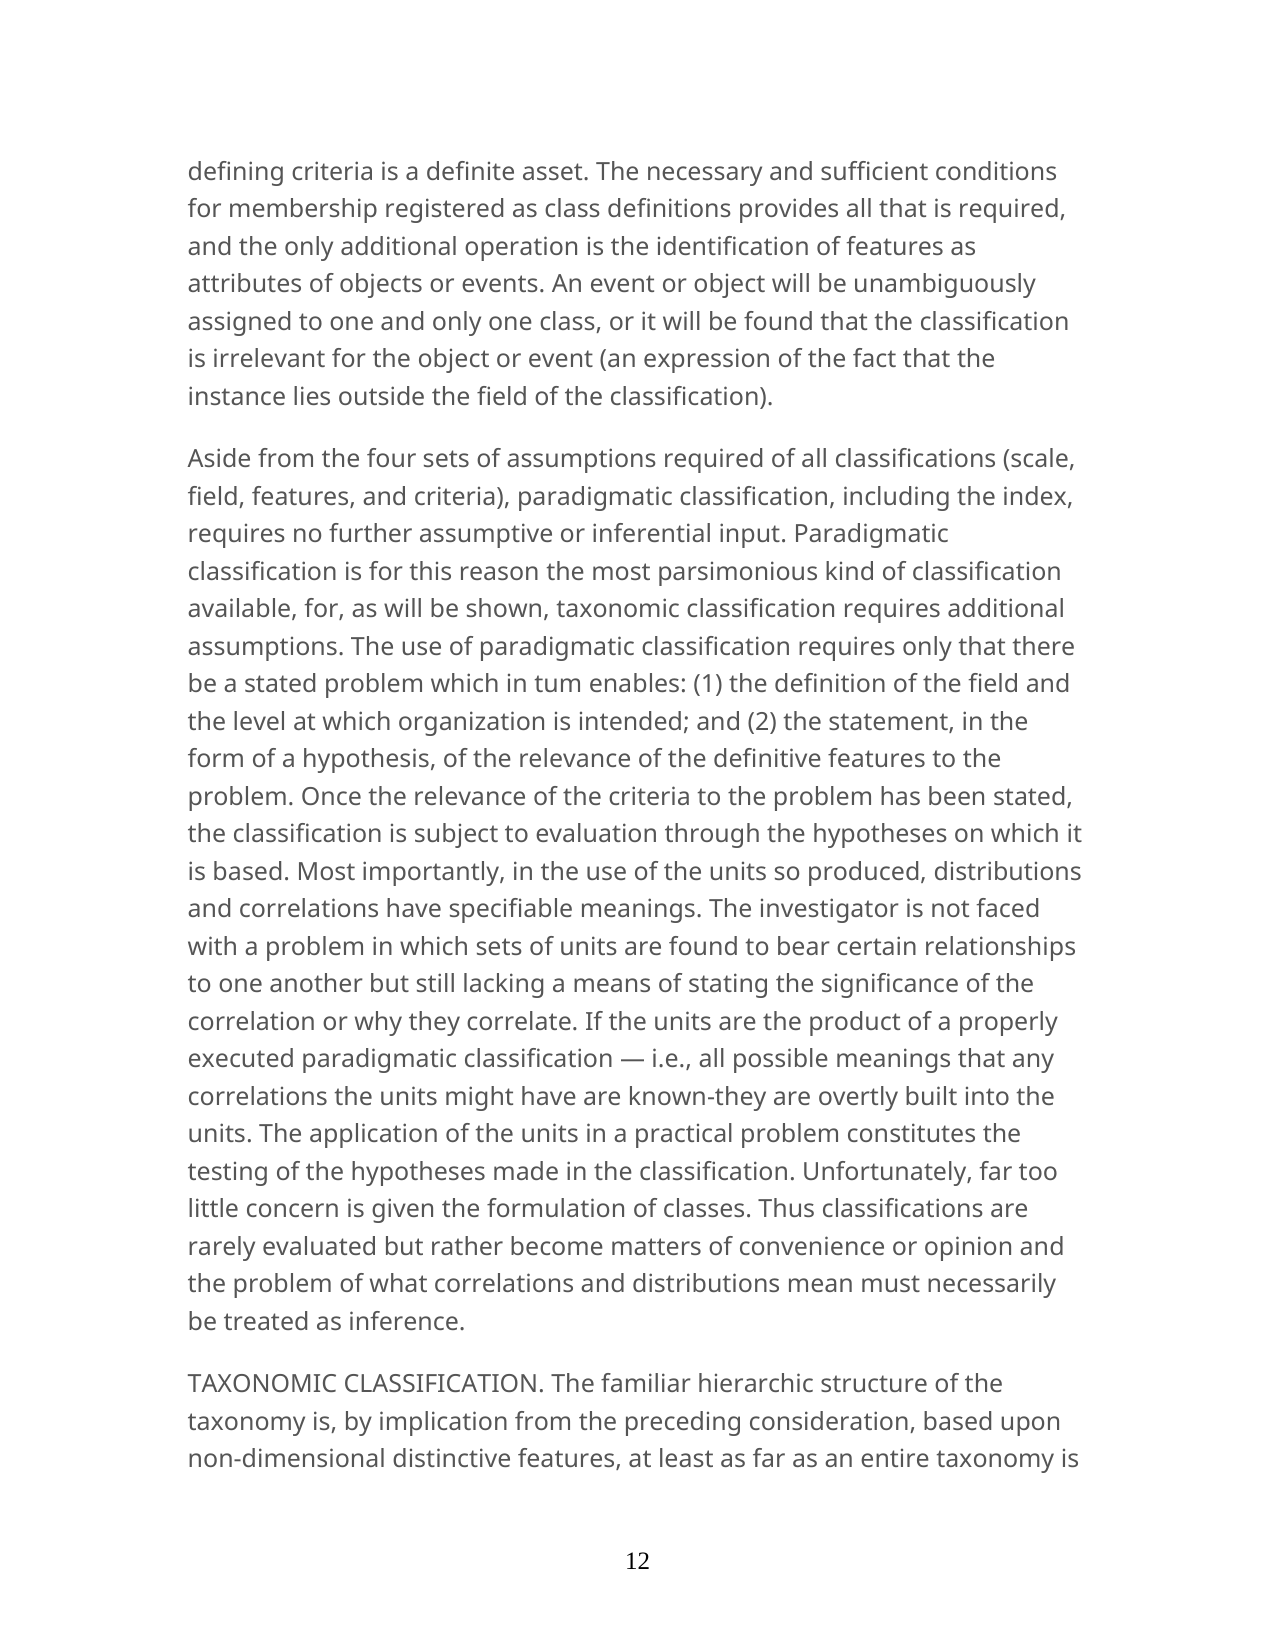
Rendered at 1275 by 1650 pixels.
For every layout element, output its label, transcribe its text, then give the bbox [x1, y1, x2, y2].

text Aside from the four sets of assumptions required of all classifications (scale, field, features, and criteria), paradigmatic classification, including the index, requires no further assumptive or inferential input. Paradigmatic classification is for this reason the most parsimonious kind of classification available, for, as will be shown, taxonomic classification requires additional assumptions. The use of paradigmatic classification requires only that there be a stated problem which in tum enables: (1) the definition of the field and the level at which organization is intended; and (2) the statement, in the form of a hypothesis, of the relevance of the definitive features to the problem. Once the relevance of the criteria to the problem has been stated, the classification is subject to evaluation through the hypotheses on which it is based. Most importantly, in the use of the units so produced, distributions and correlations have specifiable meanings. The investigator is not faced with a problem in which sets of units are found to bear certain relationships to one another but still lacking a means of stating the significance of the correlation or why they correlate. If the units are the product of a properly executed paradigmatic classification — i.e., all possible meanings that any correlations the units might have are known-they are overtly built into the units. The application of the units in a practical problem constitutes the testing of the hypotheses made in the classification. Unfortunately, far too little concern is given the formulation of classes. Thus classifications are rarely evaluated but rather become matters of convenience or opinion and the problem of what correlations and distributions mean must necessarily be treated as inference. [187, 437, 1087, 1337]
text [187, 150, 1087, 412]
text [187, 1362, 1087, 1475]
